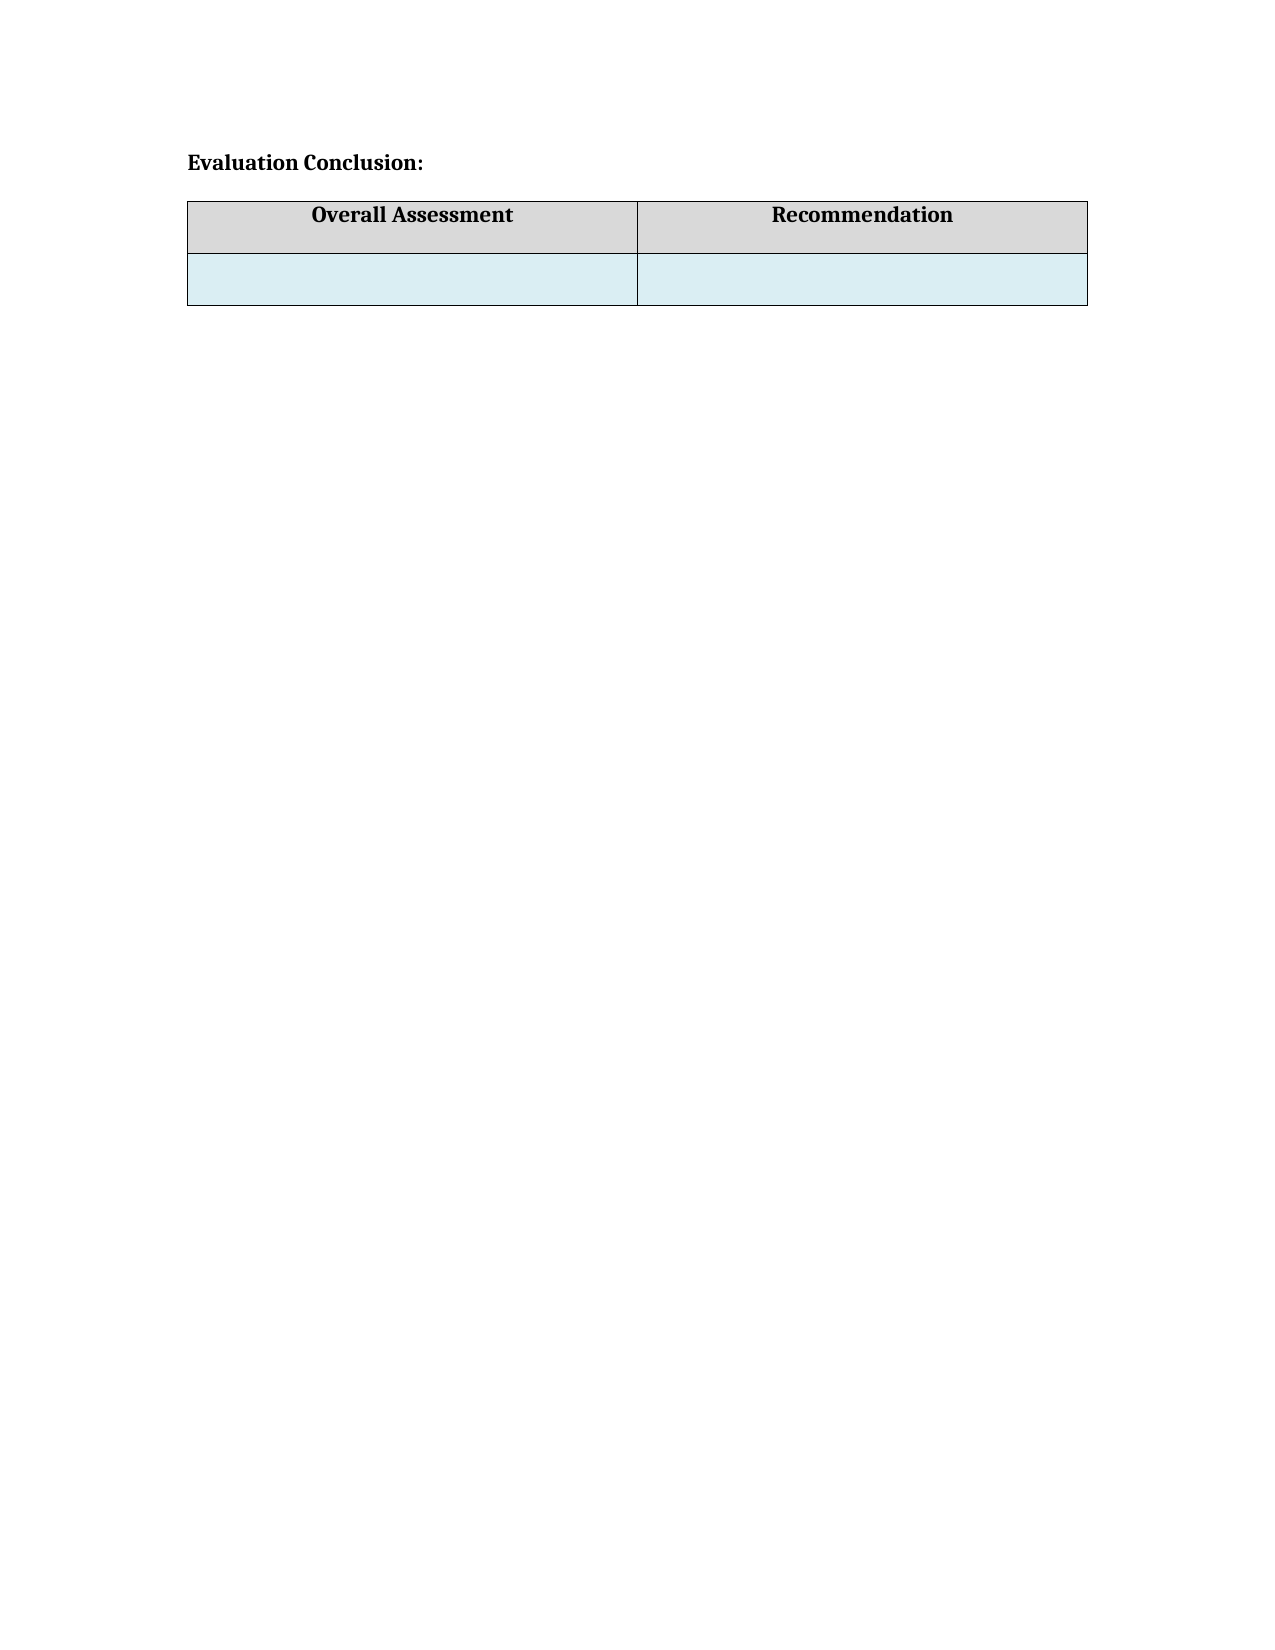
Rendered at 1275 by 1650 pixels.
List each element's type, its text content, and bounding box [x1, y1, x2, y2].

table_header Recommendation [638, 202, 1087, 253]
table_cell [638, 254, 1087, 305]
table_header Overall Assessment [188, 202, 637, 253]
text Evaluation Conclusion: [187, 150, 1087, 176]
table_cell [188, 254, 637, 305]
